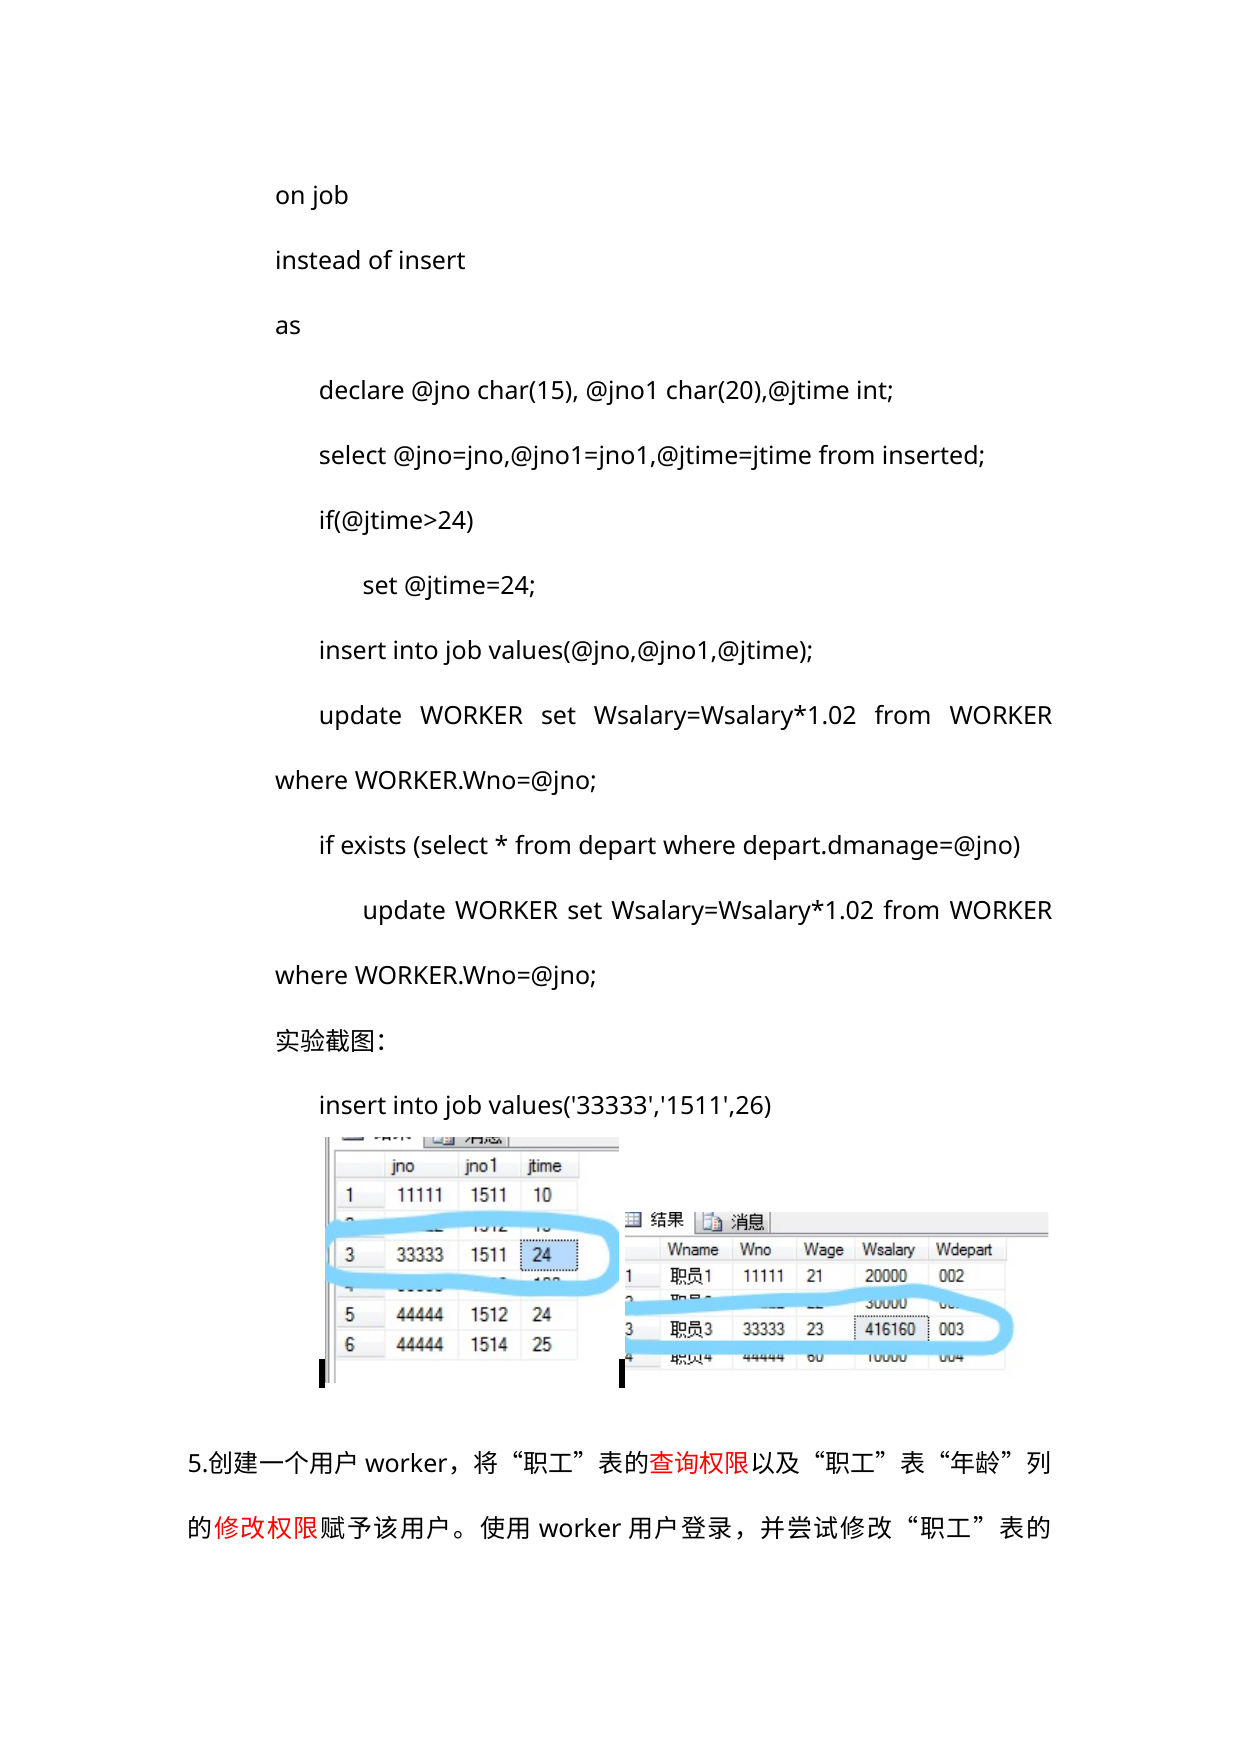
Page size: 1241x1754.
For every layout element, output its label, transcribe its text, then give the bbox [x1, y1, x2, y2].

text declare @jno char(15), @jno1 char(20),@jtime int; [275, 357, 1053, 422]
text insert into job values('33333','1511',26) [275, 1072, 1053, 1137]
text update WORKER set Wsalary=Wsalary*1.02 from WORKER where WORKER.Wno=@jno; [275, 877, 1053, 1007]
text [187, 1429, 1053, 1559]
text select @jno=jno,@jno1=jno1,@jtime=jtime from inserted; [275, 422, 1053, 487]
text if exists (select * from depart where depart.dmanage=@jno) [275, 812, 1053, 877]
text if(@jtime>24) [275, 487, 1053, 552]
picture [625, 1212, 1049, 1383]
text set @jtime=24; [275, 552, 1053, 617]
text as [275, 292, 1053, 357]
text insert into job values(@jno,@jno1,@jtime); [275, 617, 1053, 682]
text update WORKER set Wsalary=Wsalary*1.02 from WORKER where WORKER.Wno=@jno; [275, 682, 1053, 812]
text instead of insert [275, 227, 1053, 292]
picture [325, 1137, 619, 1383]
text 实验截图： [275, 1007, 1053, 1072]
text on job [275, 162, 1053, 227]
